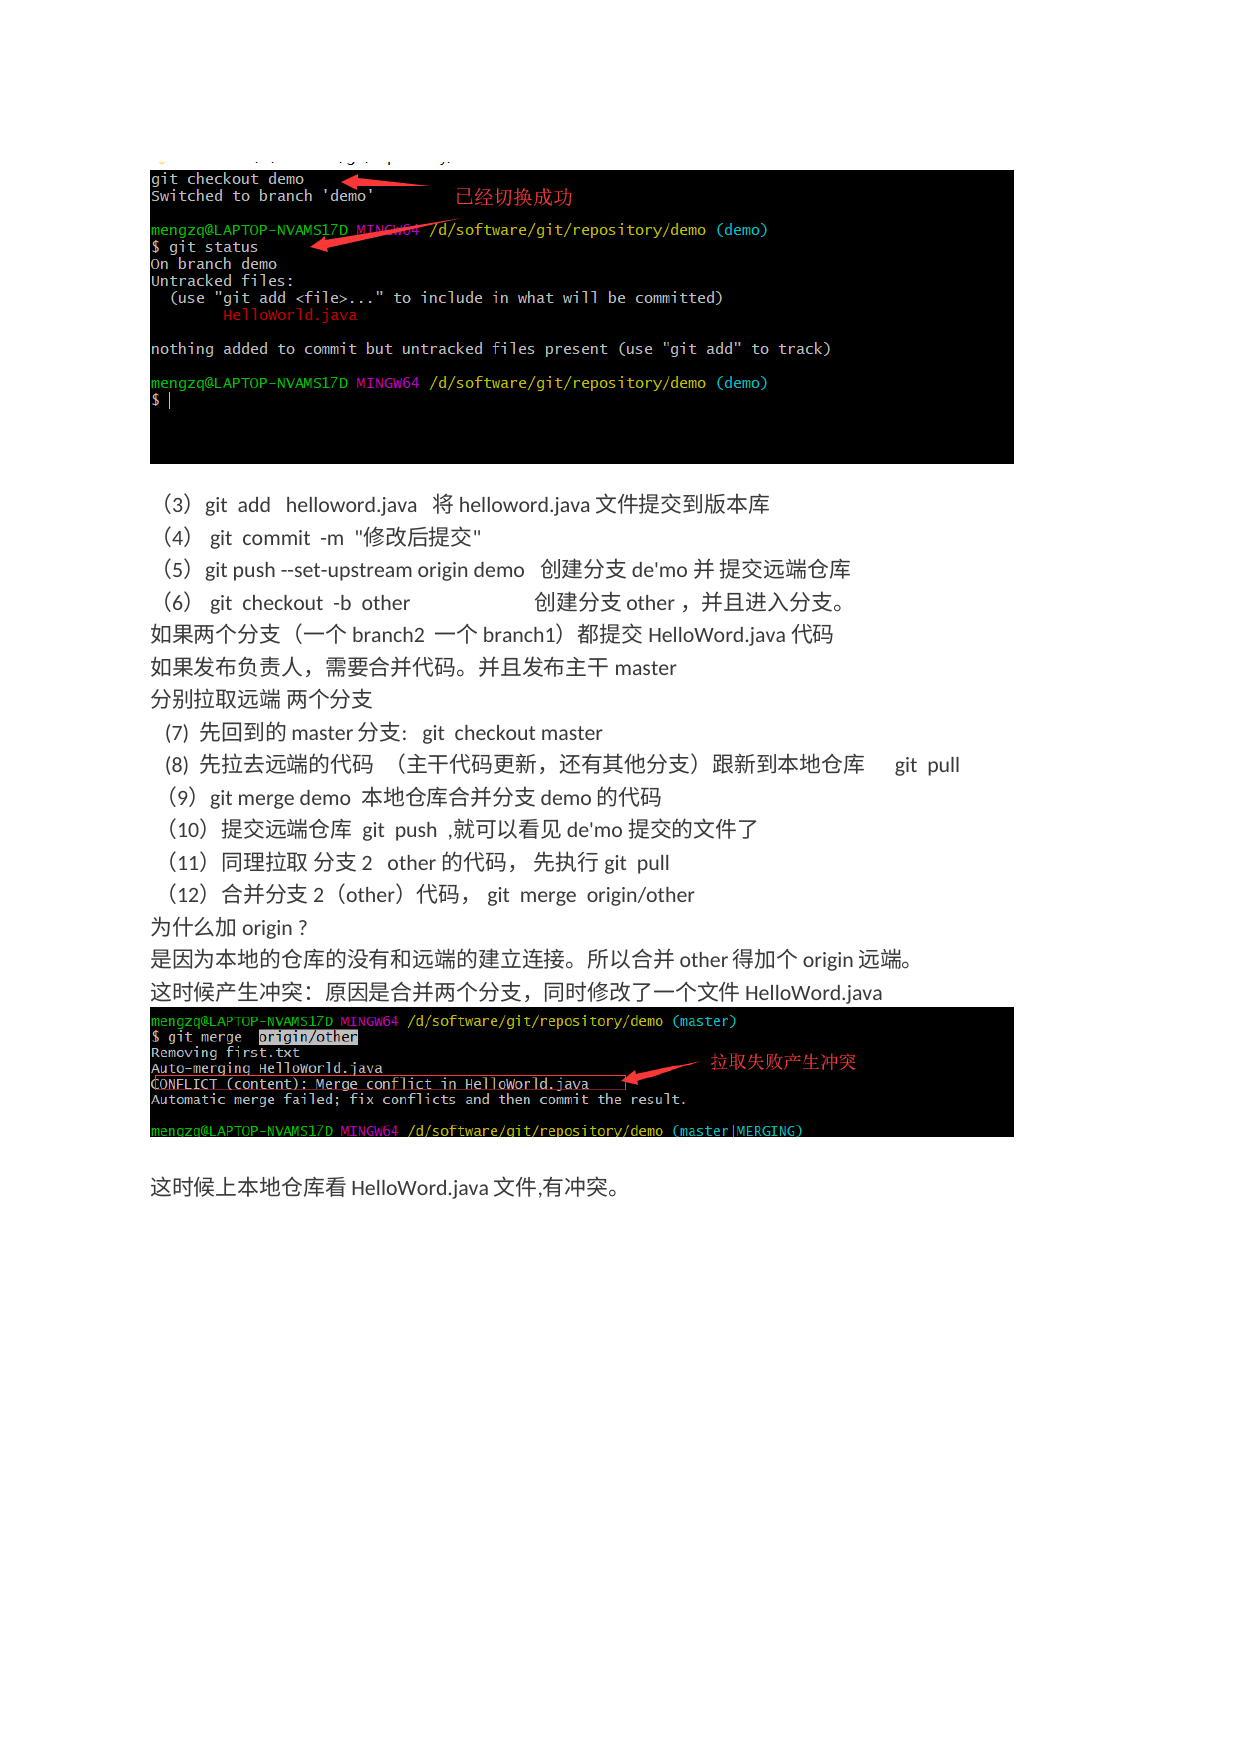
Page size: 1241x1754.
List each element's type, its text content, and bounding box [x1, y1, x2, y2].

text 为什么加origin ? [150, 909, 1090, 942]
text 如果两个分支（一个 branch2 一个branch1）都提交 HelloWord.java 代码 [150, 617, 1090, 649]
text 这时候上本地仓库看HelloWord.java文件,有冲突。 [150, 1169, 1090, 1202]
text （11）同理拉取 分支2 other 的代码， 先执行 git pull [150, 844, 1090, 877]
text 分别拉取远端 两个分支 [150, 682, 1090, 714]
picture [150, 162, 1014, 464]
text （9）git merge demo 本地仓库合并分支demo 的代码 [150, 779, 1090, 812]
text （5）git push --set-upstream origin demo 创建分支de'mo 并 提交远端仓库 [150, 552, 1090, 584]
picture [150, 1007, 1014, 1137]
text 是因为本地的仓库的没有和远端的建立连接。所以合并other得加个origin远端。 [150, 942, 1090, 974]
text 如果发布负责人，需要合并代码。并且发布主干 master [150, 649, 1090, 682]
text 这时候产生冲突：原因是合并两个分支，同时修改了一个文件HelloWord.java [150, 974, 1090, 1007]
text （3）git add helloword.java 将helloword.java文件提交到版本库 [150, 487, 1090, 519]
text (8) 先拉去远端的代码 （主干代码更新，还有其他分支）跟新到本地仓库 git pull [150, 747, 1090, 779]
text （10）提交远端仓库 git push ,就可以看见de'mo 提交的文件了 [150, 812, 1090, 844]
text (7) 先回到的master分支: git checkout master [150, 714, 1090, 747]
text （12）合并分支2（other）代码， git merge origin/other [150, 877, 1090, 909]
text （4） git commit -m "修改后提交" [150, 519, 1090, 552]
text （6） git checkout -b other 创建分支other ，并且进入分支。 [150, 584, 1090, 617]
